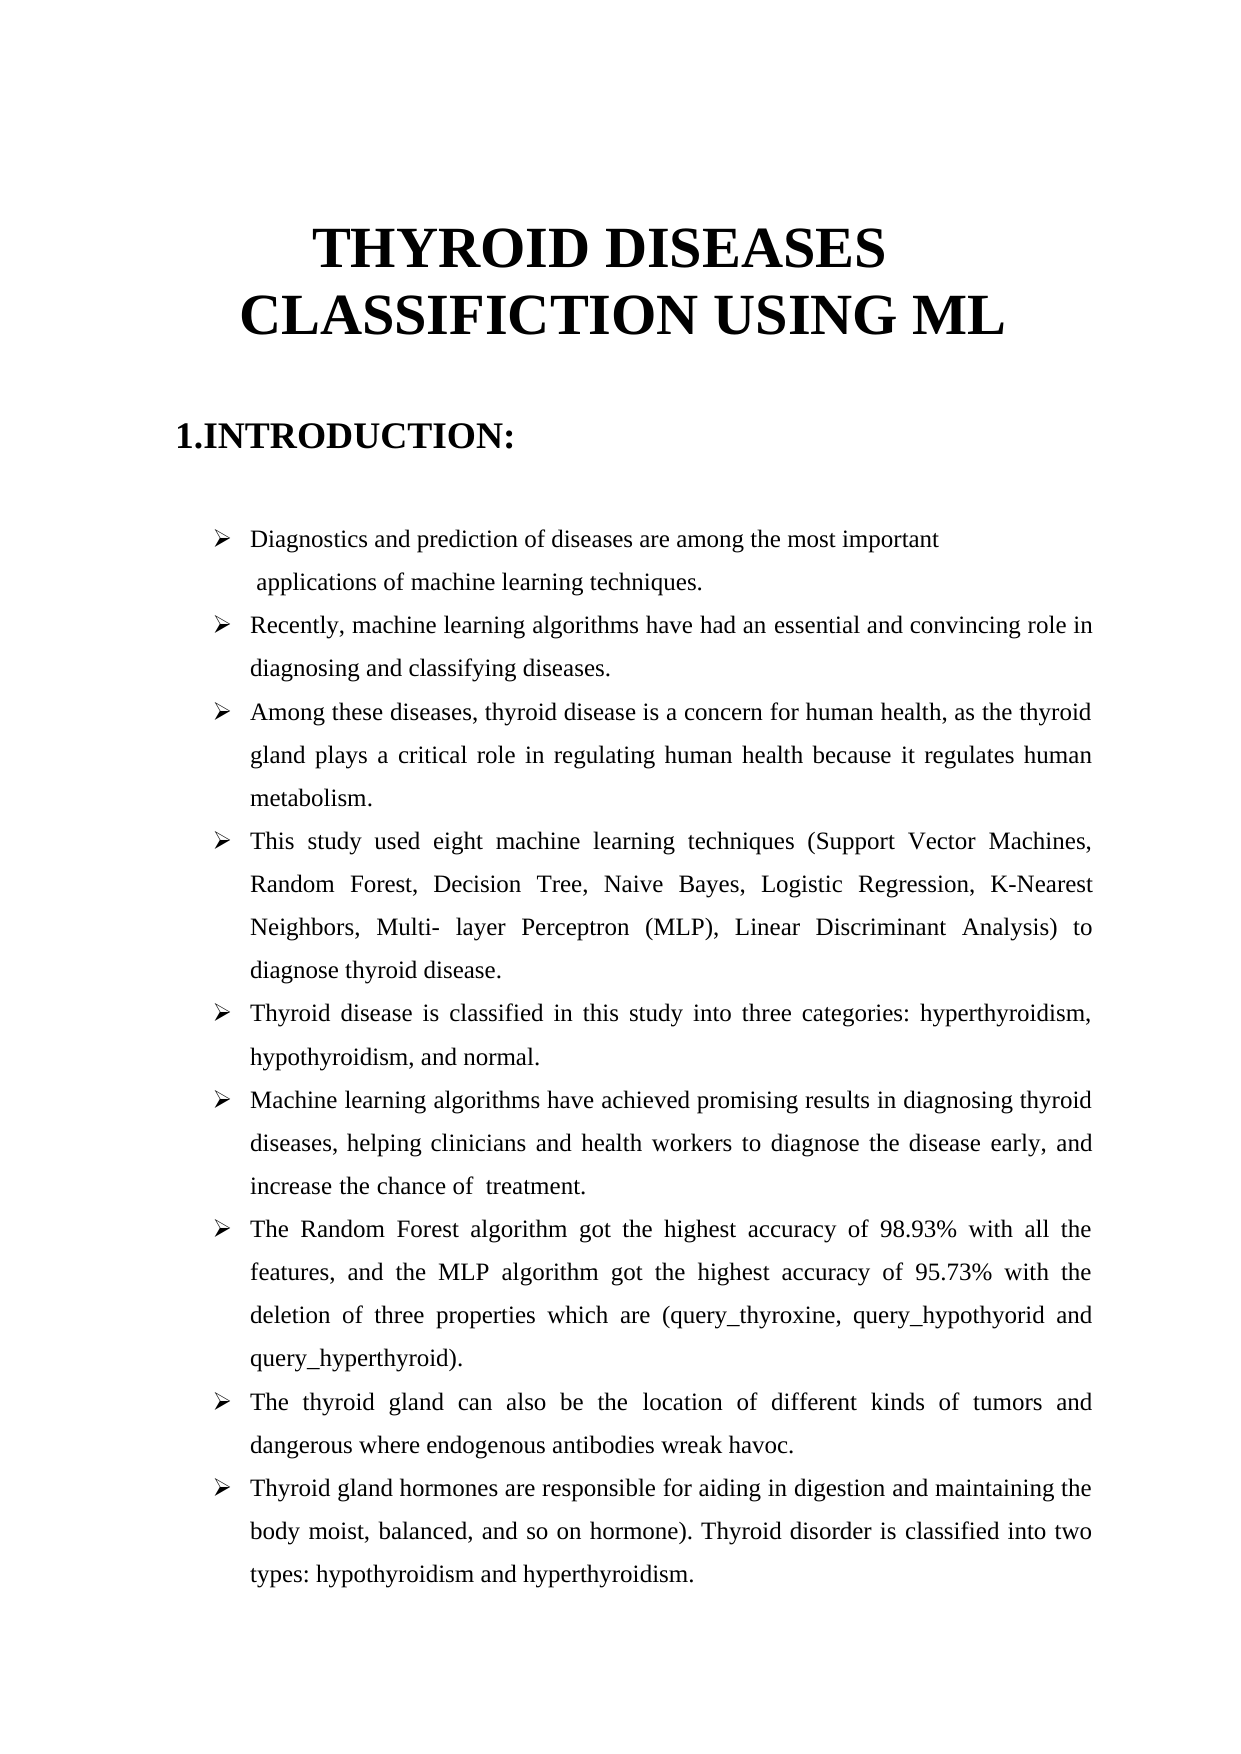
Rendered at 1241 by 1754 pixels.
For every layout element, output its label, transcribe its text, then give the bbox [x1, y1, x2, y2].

list The thyroid gland can also be the location of different kinds of tumors and dangerous where endogenous antibodies wreak havoc. [212, 1387, 1093, 1459]
list Recently, machine learning algorithms have had an essential and convincing role in diagnosing and classifying diseases. [212, 610, 1093, 682]
list This study used eight machine learning techniques (Support Vector Machines, Random Forest, Decision Tree, Naive Bayes, Logistic Regression, K-Nearest Neighbors, Multi- layer Perceptron (MLP), Linear Discriminant Analysis) to diagnose thyroid disease. [212, 826, 1093, 984]
list Machine learning algorithms have achieved promising results in diagnosing thyroid diseases, helping clinicians and health workers to diagnose the disease early, and increase the chance of treatment. [212, 1085, 1093, 1200]
subtitle 1.INTRODUCTION: [175, 414, 1115, 457]
list Diagnostics and prediction of diseases are among the most important [212, 524, 1093, 553]
list The Random Forest algorithm got the highest accuracy of 98.93% with all the features, and the MLP algorithm got the highest accuracy of 95.73% with the deletion of three properties which are (query_thyroxine, query_hypothyorid and query_hyperthyroid). [212, 1214, 1093, 1372]
list Thyroid gland hormones are responsible for aiding in digestion and maintaining the body moist, balanced, and so on hormone). Thyroid disorder is classified into two types: hypothyroidism and hyperthyroidism. [212, 1473, 1093, 1588]
list Thyroid disease is classified in this study into three categories: hyperthyroidism, hypothyroidism, and normal. [212, 998, 1093, 1070]
subtitle THYROID DISEASES CLASSIFICTION USING ML [239, 213, 1115, 347]
list Among these diseases, thyroid disease is a concern for human health, as the thyroid gland plays a critical role in regulating human health because it regulates human metabolism. [212, 697, 1093, 812]
text applications of machine learning techniques. [175, 567, 1093, 596]
